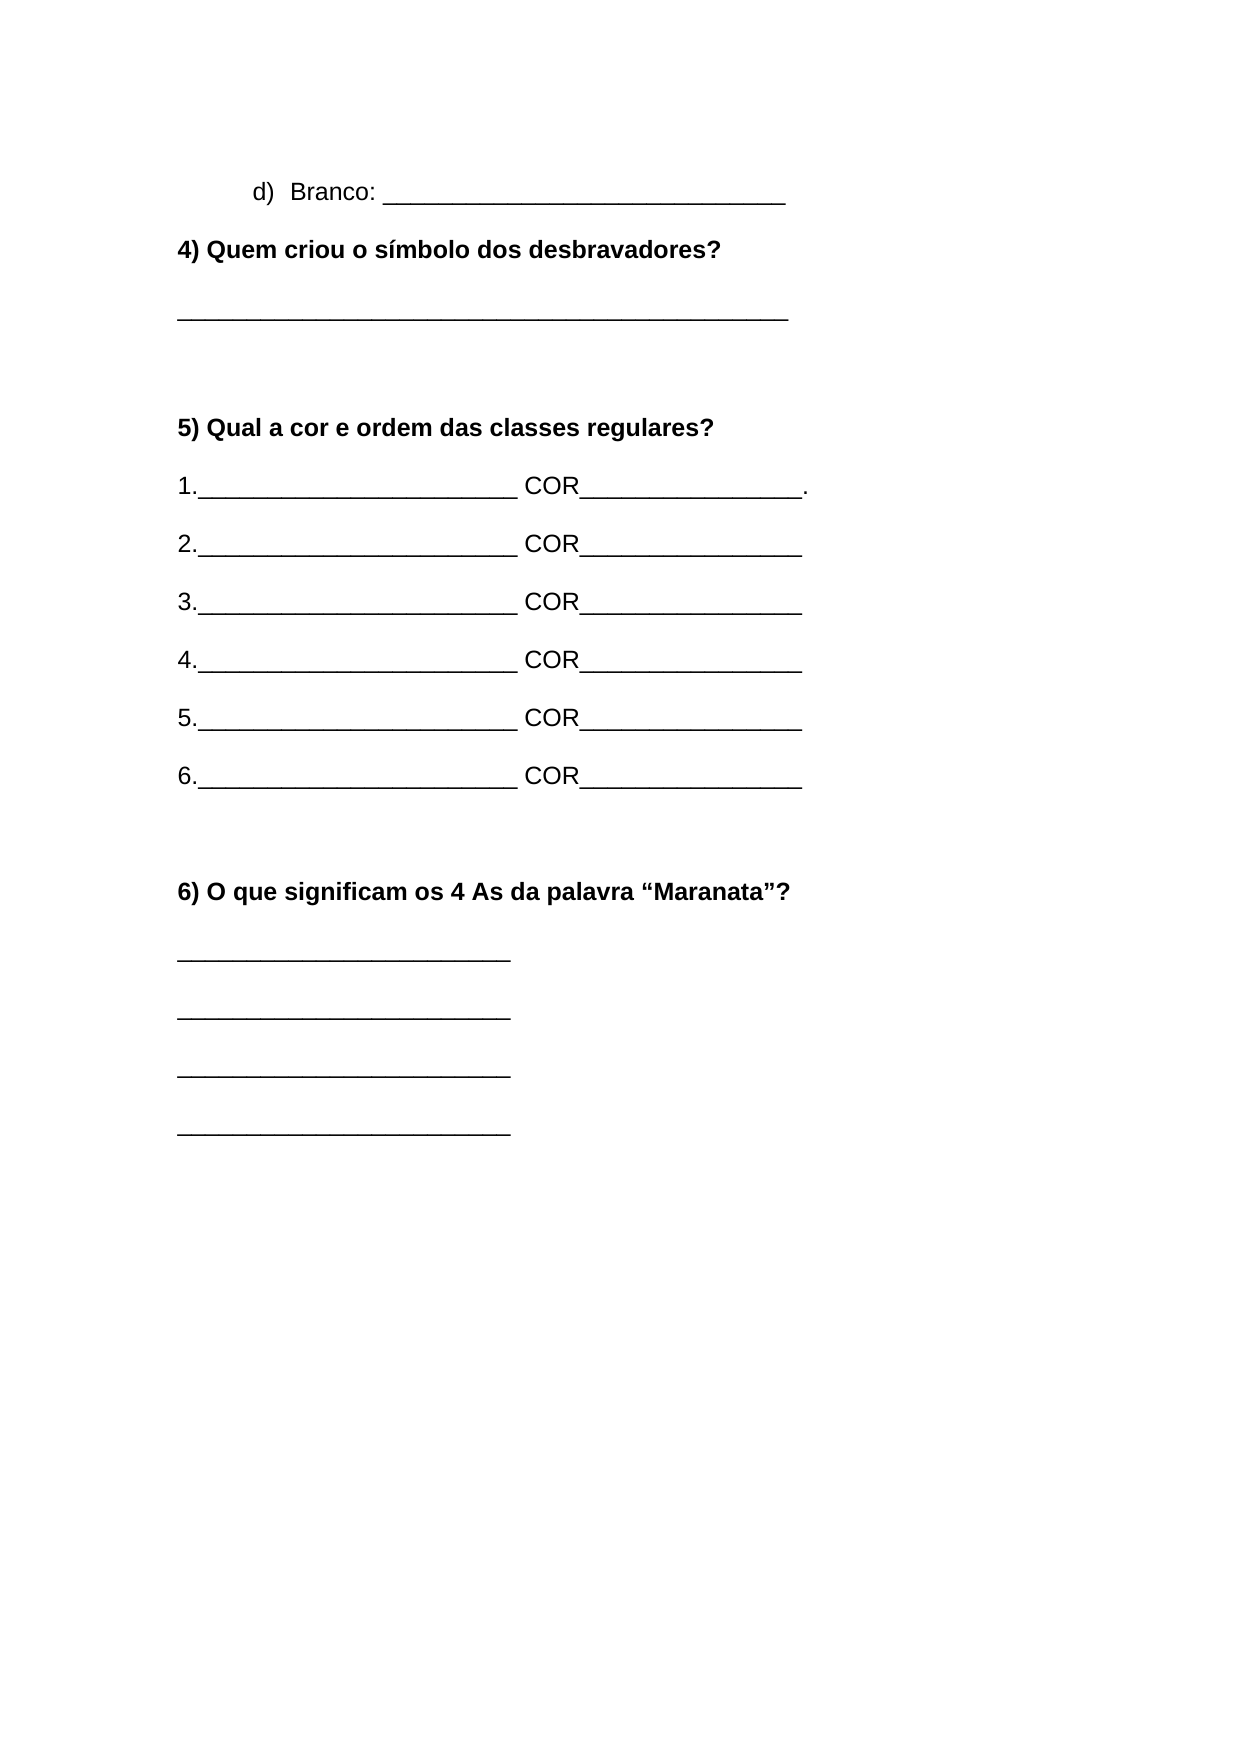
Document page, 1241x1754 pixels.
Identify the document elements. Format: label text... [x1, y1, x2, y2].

text 6) O que significam os 4 As da palavra “Maranata”? [177, 876, 1122, 905]
text 5) Qual a cor e ordem das classes regulares? [177, 413, 1122, 442]
text ____________________________________________ [177, 293, 1122, 322]
list Branco: _____________________________ [252, 177, 1122, 206]
text 5._______________________ COR________________ [177, 703, 1122, 731]
text 3._______________________ COR________________ [177, 587, 1122, 616]
text 1._______________________ COR________________. [177, 471, 1122, 500]
text 4._______________________ COR________________ [177, 645, 1122, 673]
text ________________________ [177, 934, 1122, 963]
text 4) Quem criou o símbolo dos desbravadores? [177, 235, 1122, 264]
text 2._______________________ COR________________ [177, 529, 1122, 558]
text ________________________ [177, 992, 1122, 1021]
text 6._______________________ COR________________ [177, 761, 1122, 789]
text ________________________ [177, 1050, 1122, 1079]
text ________________________ [177, 1108, 1122, 1137]
